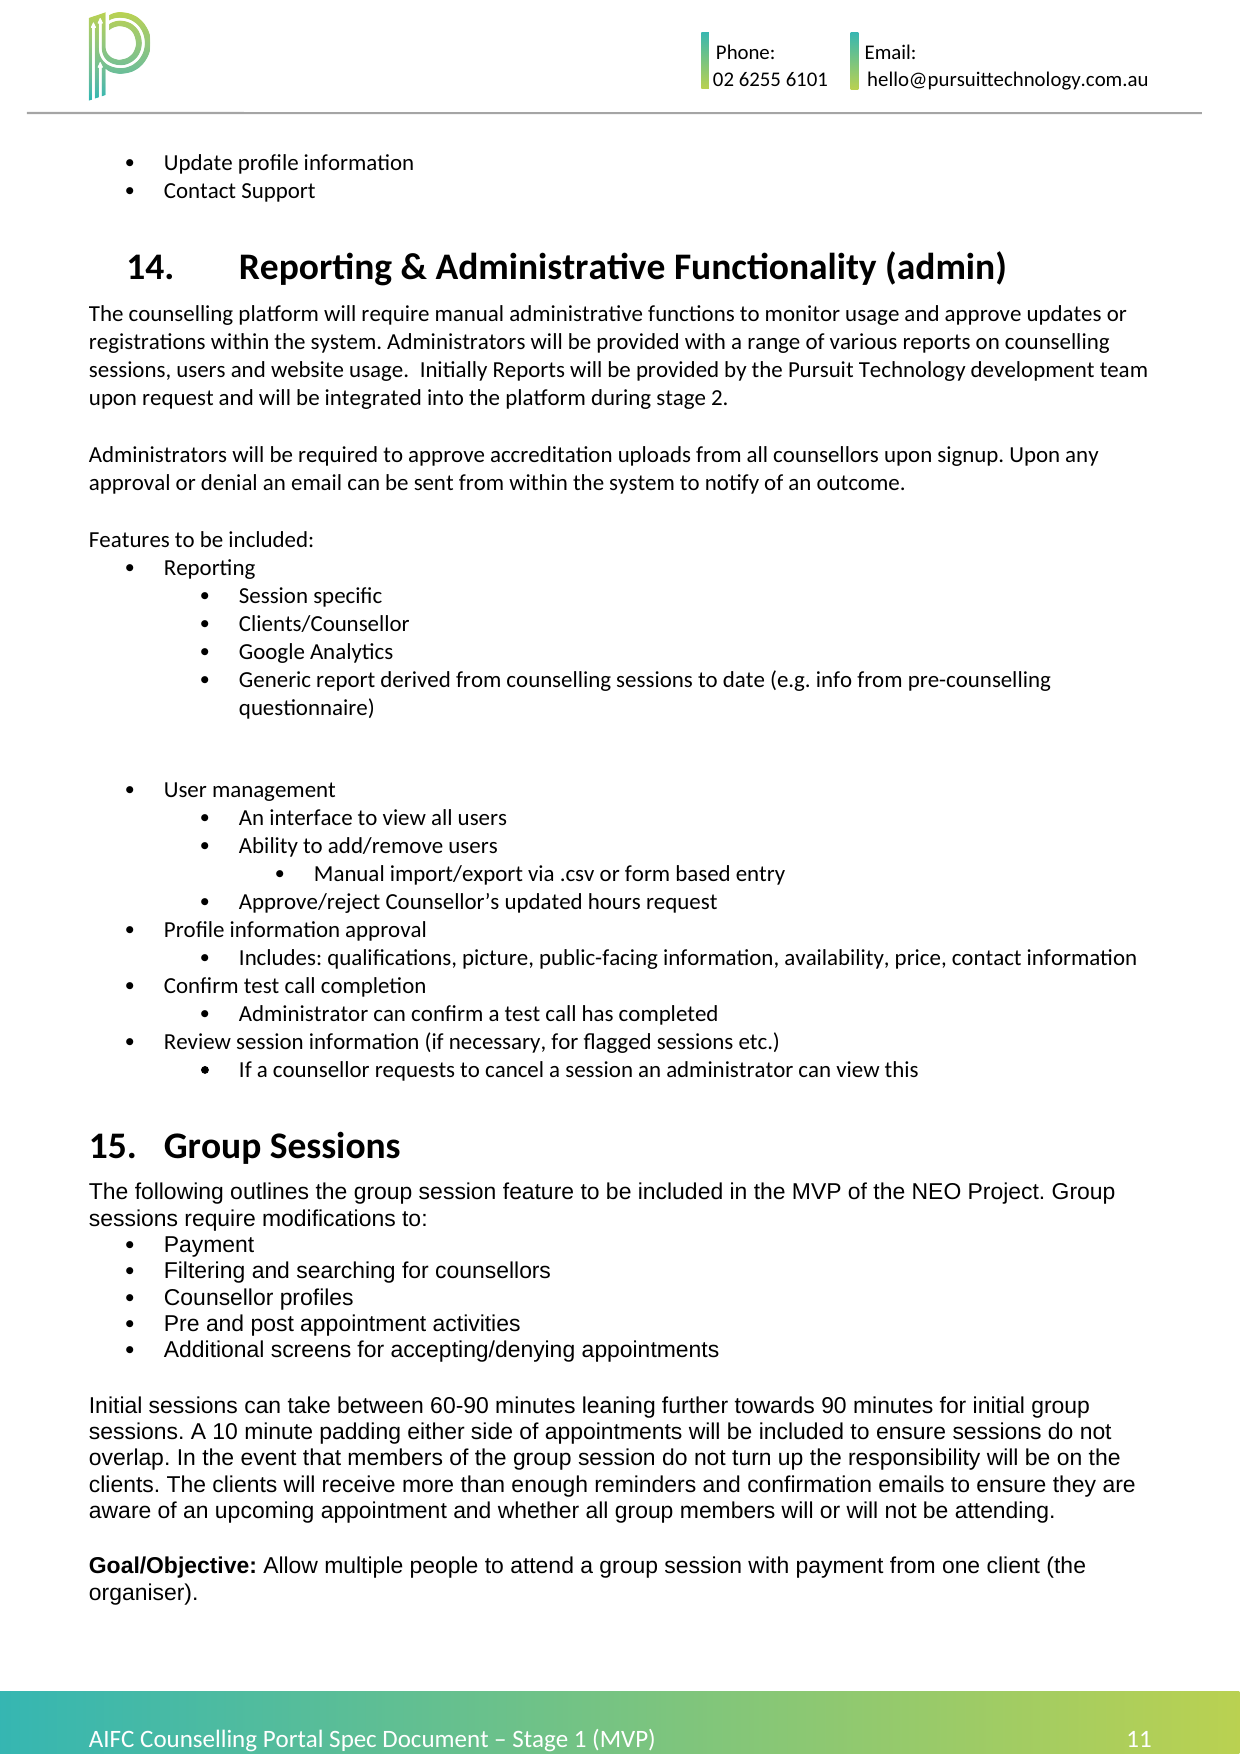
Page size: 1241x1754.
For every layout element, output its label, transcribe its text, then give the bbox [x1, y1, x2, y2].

list Profile information approval [126, 915, 1152, 943]
text Administrators will be required to approve accreditation uploads from all counsellors upon signup. Upon any approval or denial an email can be sent from within the system to notify of an outcome. [89, 440, 1152, 496]
list Update profile information [126, 148, 1152, 176]
text The following outlines the group session feature to be included in the MVP of the NEO Project. Group sessions require modifications to: [89, 1178, 1152, 1231]
list Generic report derived from counselling sessions to date (e.g. info from pre-counselling questionnaire) [201, 665, 1152, 721]
list If a counsellor requests to cancel a session an administrator can view this [201, 1055, 1152, 1083]
list Reporting & Administrative Functionality (admin) [126, 243, 1152, 289]
list Contact Support [126, 176, 1152, 204]
text Features to be included: [89, 525, 1152, 553]
list Group Sessions [89, 1122, 1152, 1168]
list An interface to view all users [201, 803, 1152, 831]
list Ability to add/remove users [201, 831, 1152, 859]
list Payment [126, 1231, 1152, 1257]
list Google Analytics [201, 637, 1152, 665]
list Approve/reject Counsellor’s updated hours request [201, 887, 1152, 915]
list Includes: qualifications, picture, public-facing information, availability, price, contact information [201, 943, 1152, 971]
list Filtering and searching for counsellors [126, 1257, 1152, 1284]
list Additional screens for accepting/denying appointments [126, 1336, 1152, 1363]
list User management [126, 775, 1152, 803]
list Session specific [201, 581, 1152, 609]
list Manual import/export via .csv or form based entry [276, 859, 1152, 887]
text Goal/Objective: Allow multiple people to attend a group session with payment from one client (the organiser). [89, 1552, 1152, 1605]
list Clients/Counsellor [201, 609, 1152, 637]
list Reporting [126, 553, 1152, 581]
list Review session information (if necessary, for flagged sessions etc.) [126, 1027, 1152, 1055]
text The counselling platform will require manual administrative functions to monitor usage and approve updates or registrations within the system. Administrators will be provided with a range of various reports on counselling sessions, users and website usage. Initially Reports will be provided by the Pursuit Technology development team upon request and will be integrated into the platform during stage 2. [89, 299, 1152, 411]
list Pre and post appointment activities [126, 1310, 1152, 1336]
text Initial sessions can take between 60-90 minutes leaning further towards 90 minutes for initial group sessions. A 10 minute padding either side of appointments will be included to ensure sessions do not overlap. In the event that members of the group session do not turn up the responsibility will be on the clients. The clients will receive more than enough reminders and confirmation emails to ensure they are aware of an upcoming appointment and whether all group members will or will not be attending. [89, 1392, 1152, 1523]
picture [88, 12, 151, 101]
list Counsellor profiles [126, 1284, 1152, 1310]
list Administrator can confirm a test call has completed [201, 999, 1152, 1027]
list Confirm test call completion [126, 971, 1152, 999]
